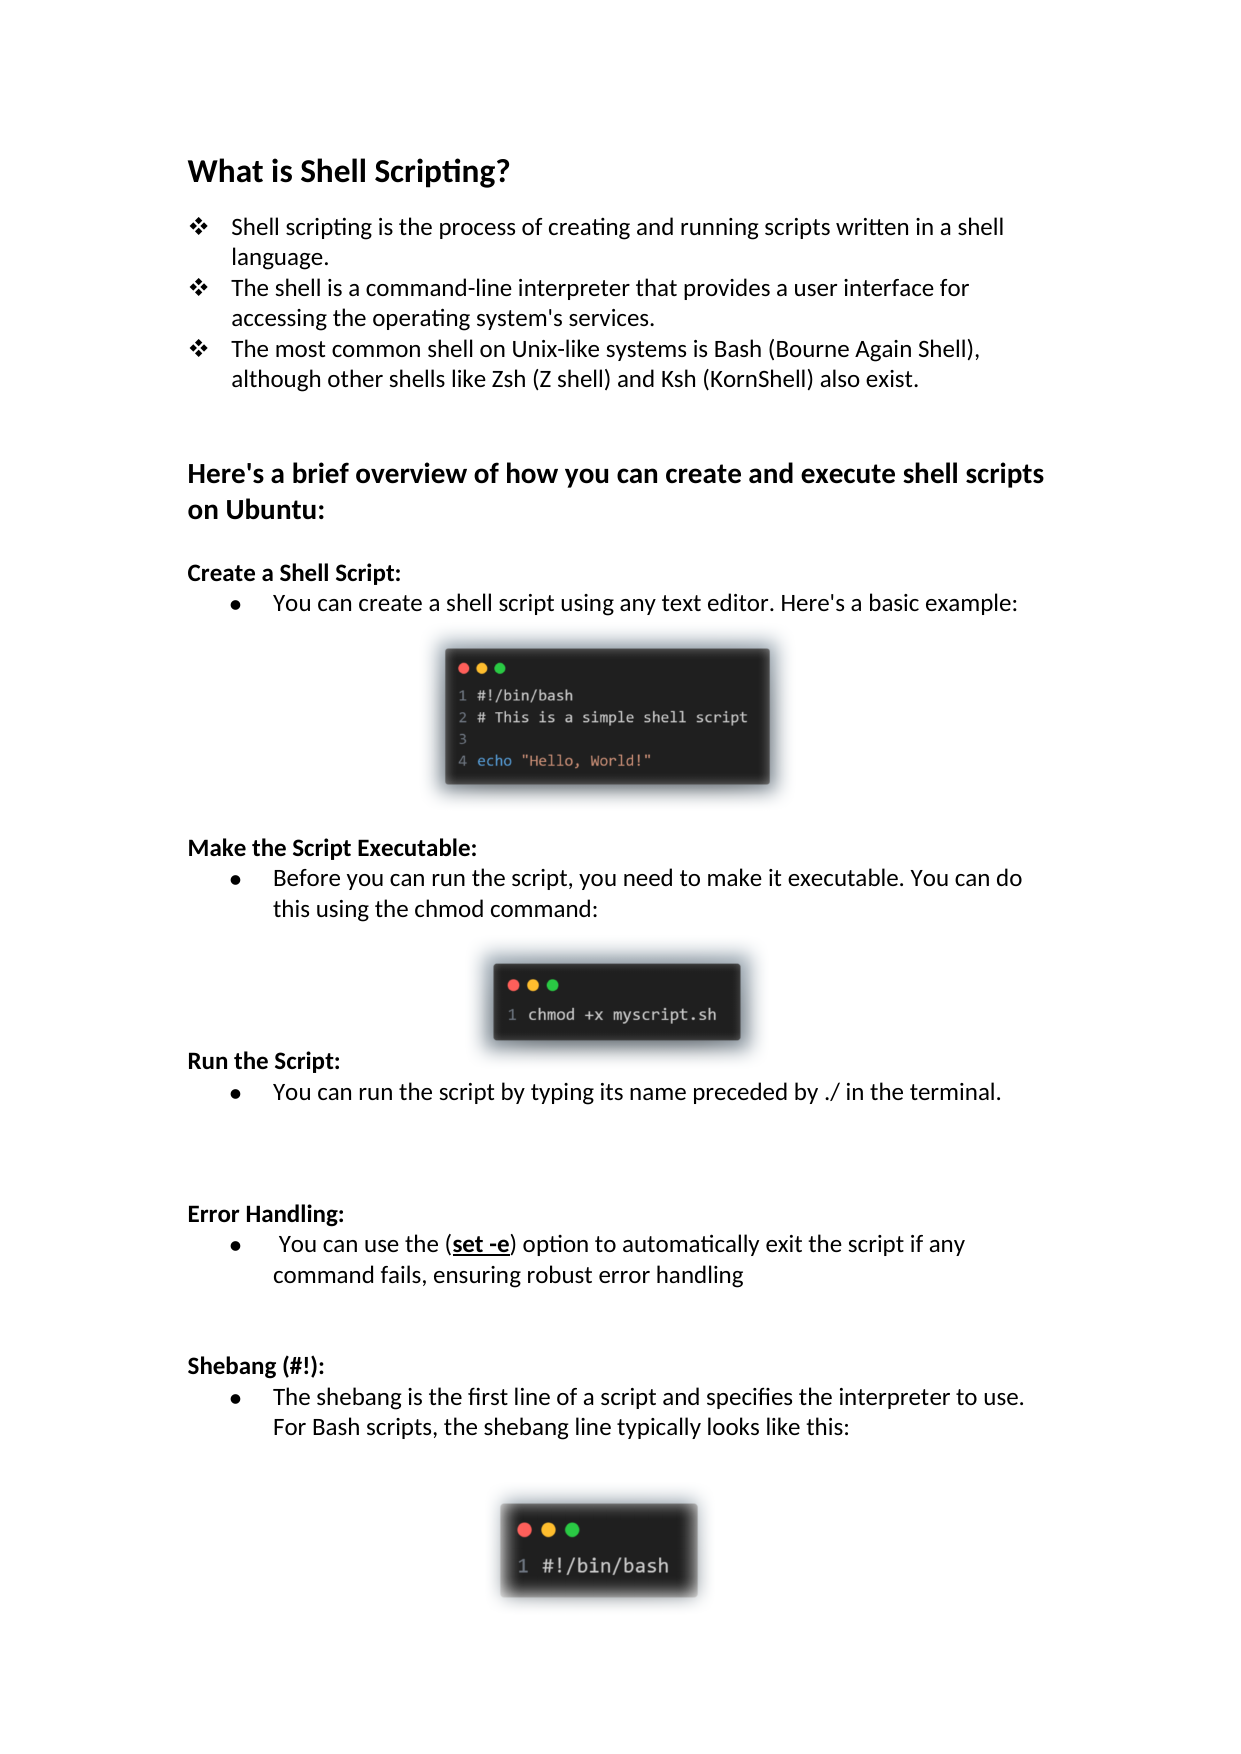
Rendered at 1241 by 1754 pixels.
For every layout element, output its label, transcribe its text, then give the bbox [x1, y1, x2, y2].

list The most common shell on Unix-like systems is Bash (Bourne Again Shell), although other shells like Zsh (Z shell) and Ksh (KornShell) also exist. [187, 333, 1053, 394]
picture [450, 653, 765, 780]
list You can run the script by typing its name preceded by ./ in the terminal. [229, 1076, 1053, 1106]
list The shebang is the first line of a script and specifies the interpreter to use. For Bash scripts, the shebang line typically looks like this: [229, 1381, 1053, 1442]
list Shebang (#!): [187, 1351, 1053, 1381]
picture [496, 966, 738, 1038]
text Create a Shell Script: [187, 557, 1053, 587]
list What is Shell Scripting? [187, 150, 1053, 191]
list Shell scripting is the process of creating and running scripts written in a shell language. [187, 211, 1053, 272]
text Make the Script Executable: [187, 832, 1053, 862]
picture [516, 1513, 684, 1584]
list Error Handling: [187, 1198, 1053, 1228]
text Run the Script: [187, 1045, 1053, 1076]
list The shell is a command-line interpreter that provides a user interface for accessing the operating system's services. [187, 272, 1053, 333]
list You can create a shell script using any text editor. Here's a basic example: [229, 587, 1053, 618]
list Here's a brief overview of how you can create and execute shell scripts on Ubuntu: [187, 455, 1053, 526]
list You can use the (set -e) option to automatically exit the script if any command fails, ensuring robust error handling [229, 1228, 1053, 1289]
list Before you can run the script, you need to make it executable. You can do this using the chmod command: [229, 862, 1053, 923]
